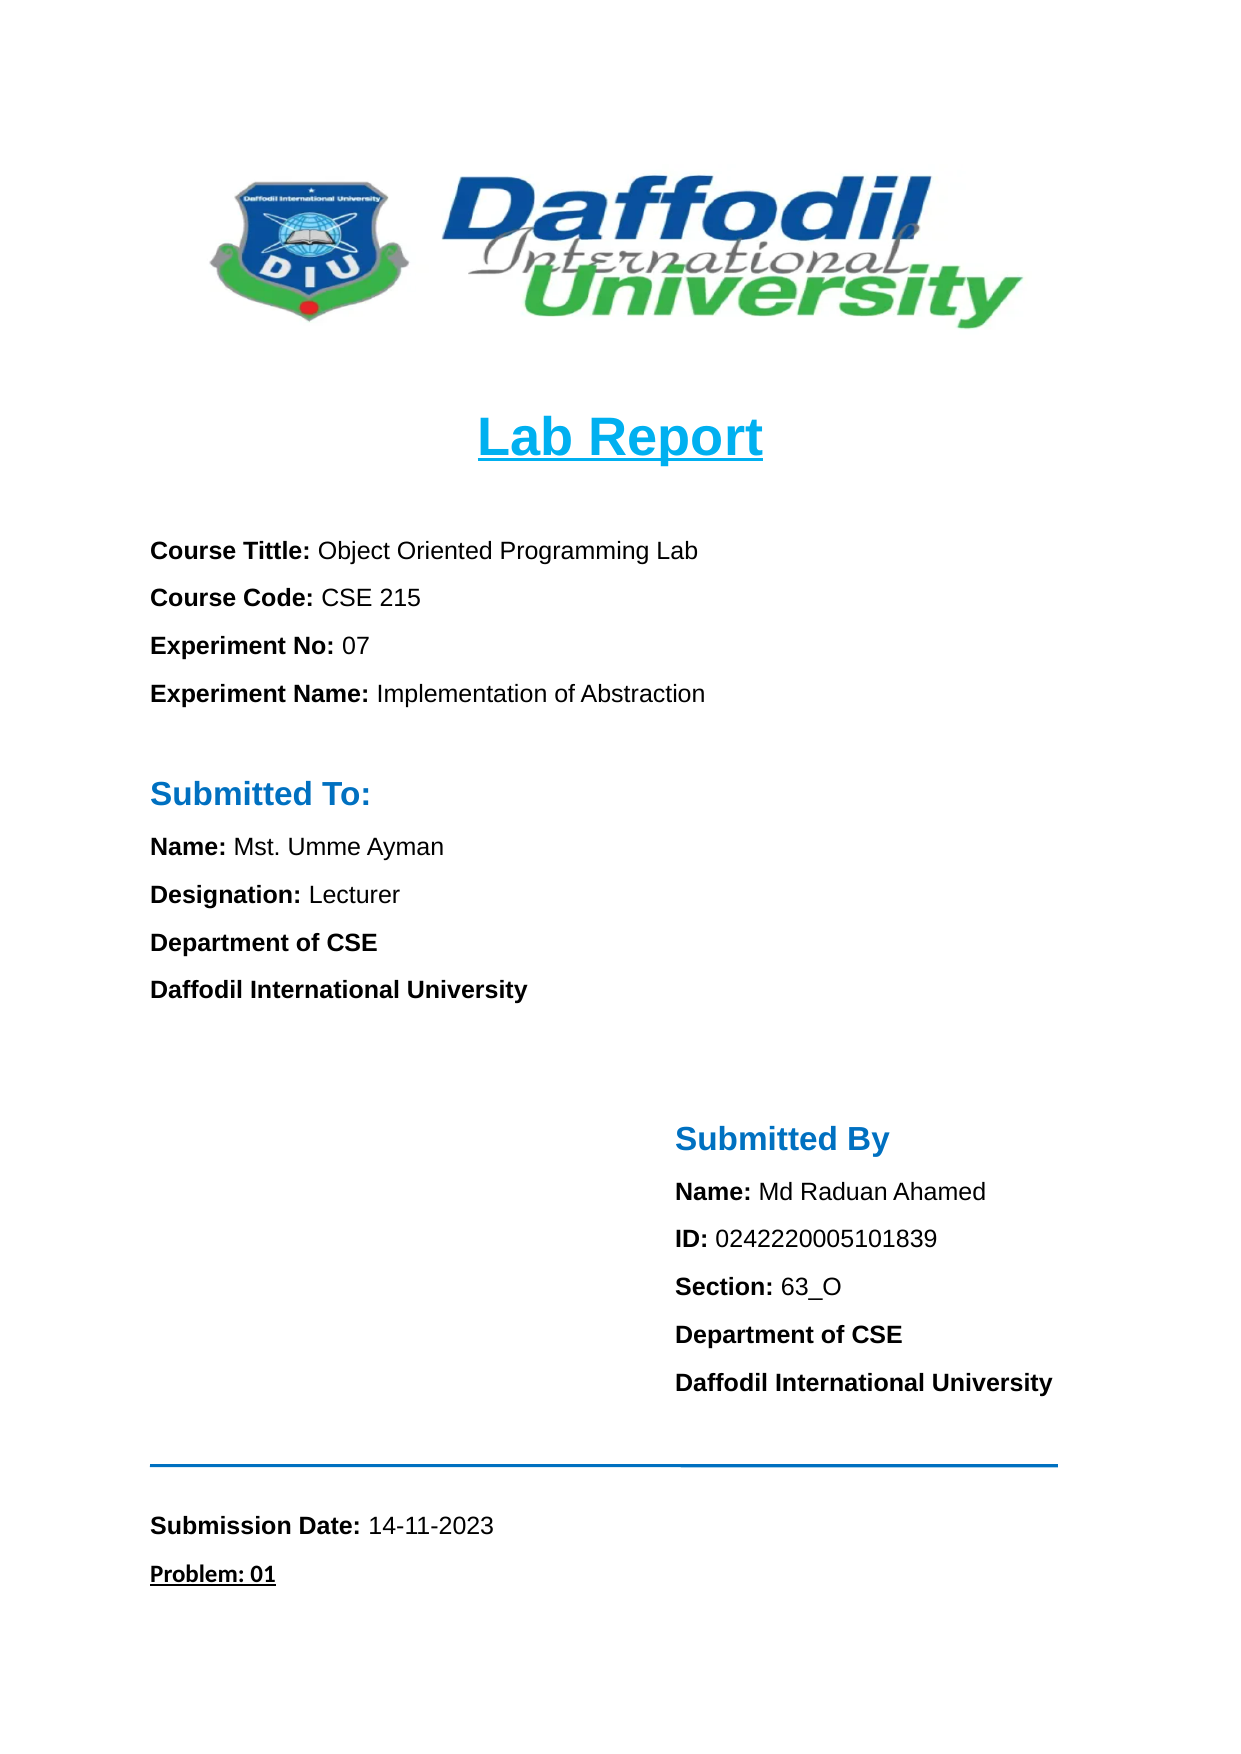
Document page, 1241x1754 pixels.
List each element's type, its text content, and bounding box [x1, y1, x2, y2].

text Daffodil International University [675, 1367, 1090, 1396]
text Course Code: CSE 215 [150, 583, 1090, 612]
text Problem: 01 [150, 1558, 1090, 1589]
text Experiment No: 07 [150, 631, 1090, 660]
text Submitted By [675, 1118, 1090, 1157]
text Name: Mst. Umme Ayman [150, 832, 1090, 861]
text Daffodil International University [150, 975, 1090, 1004]
text Section: 63_O [600, 1272, 1090, 1301]
text Experiment Name: Implementation of Abstraction [150, 679, 1090, 707]
text Course Tittle: Object Oriented Programming Lab [150, 536, 1090, 564]
text Name: Md Raduan Ahamed [600, 1177, 1090, 1205]
text Submitted To: [150, 774, 1090, 813]
text Submission Date: 14-11-2023 [150, 1511, 1090, 1539]
text Department of CSE [150, 928, 1090, 956]
picture [202, 150, 1035, 347]
text Designation: Lecturer [150, 880, 1090, 909]
text ID: 0242220005101839 [600, 1224, 1090, 1253]
text Department of CSE [600, 1320, 1090, 1348]
